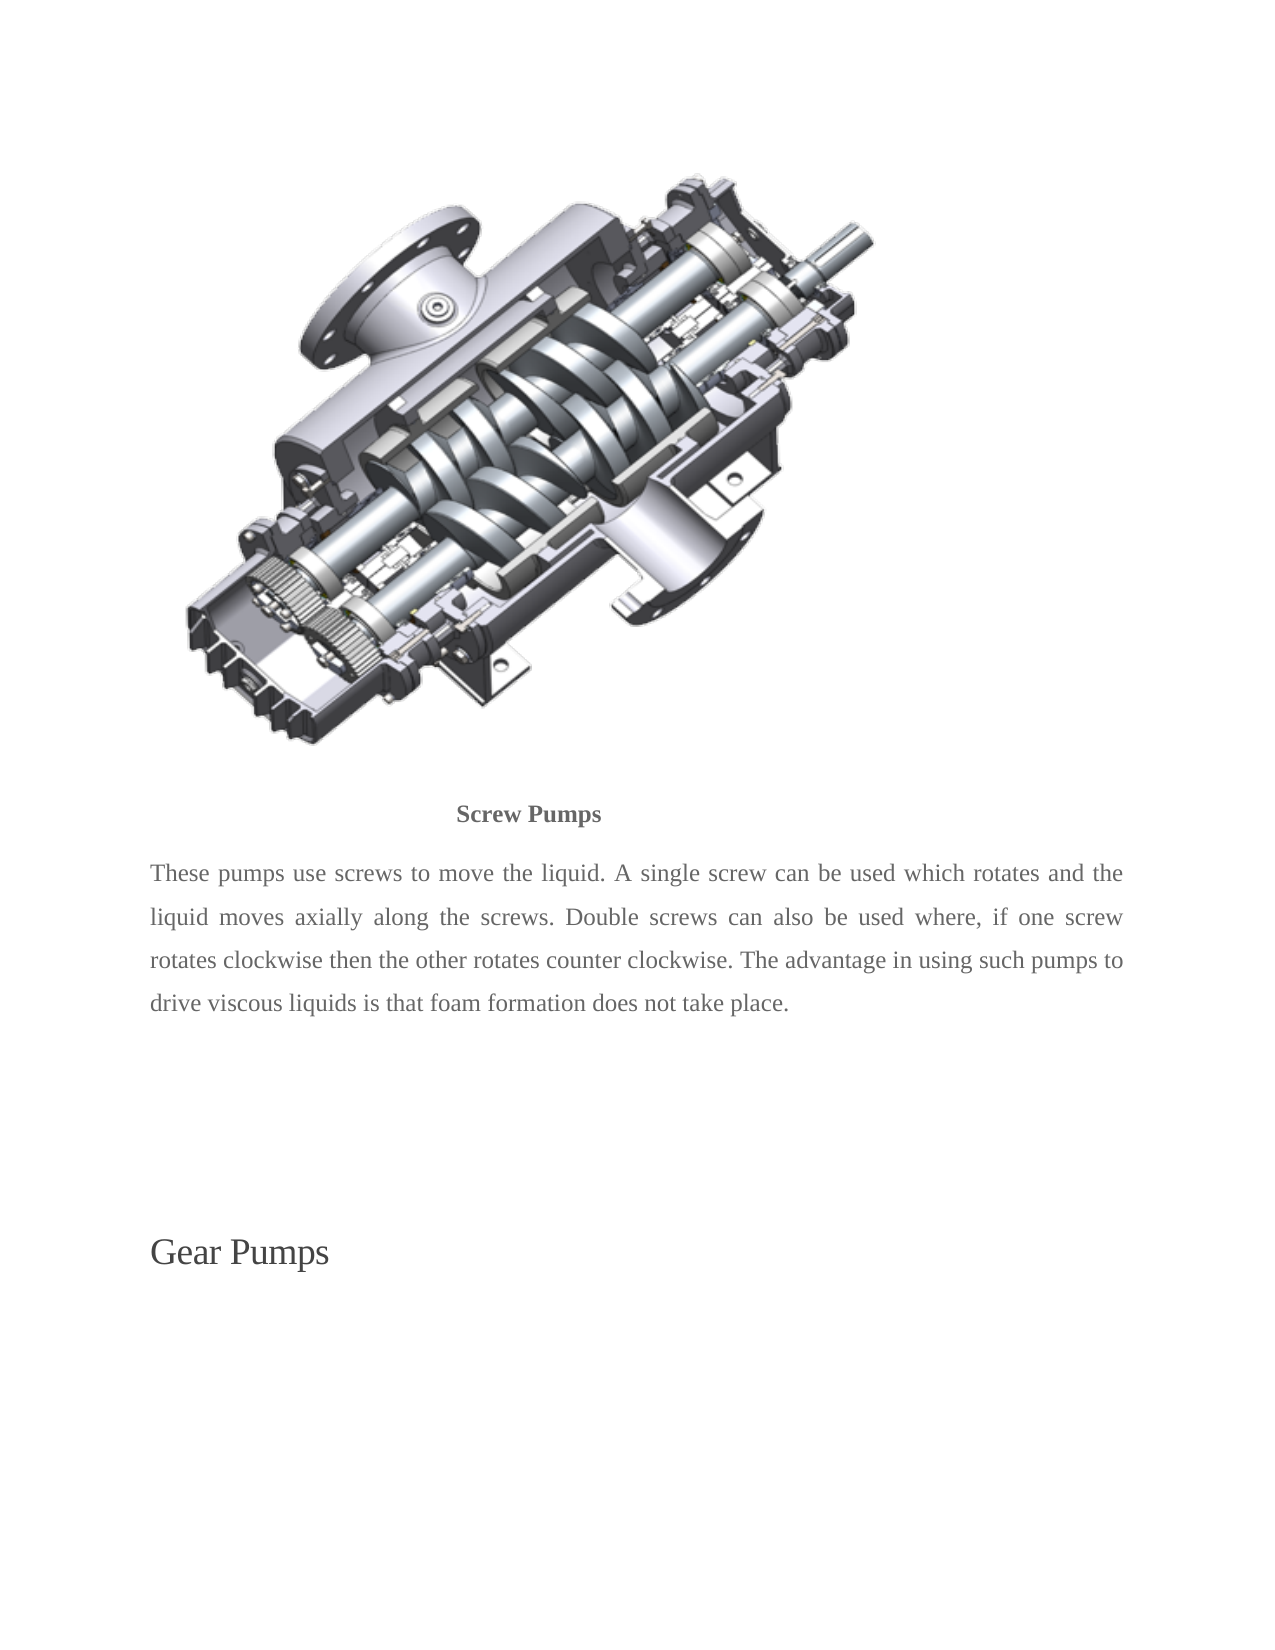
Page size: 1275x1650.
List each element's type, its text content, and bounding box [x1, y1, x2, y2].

text These pumps use screws to move the liquid. A single screw can be used which rotates and the liquid moves axially along the screws. Double screws can also be used where, if one screw rotates clockwise then the other rotates counter clockwise. The advantage in using such pumps to drive viscous liquids is that foam formation does not take place. [150, 858, 1125, 1017]
text Screw Pumps [375, 799, 1125, 827]
picture [150, 150, 893, 760]
text Gear Pumps [150, 1229, 1125, 1272]
